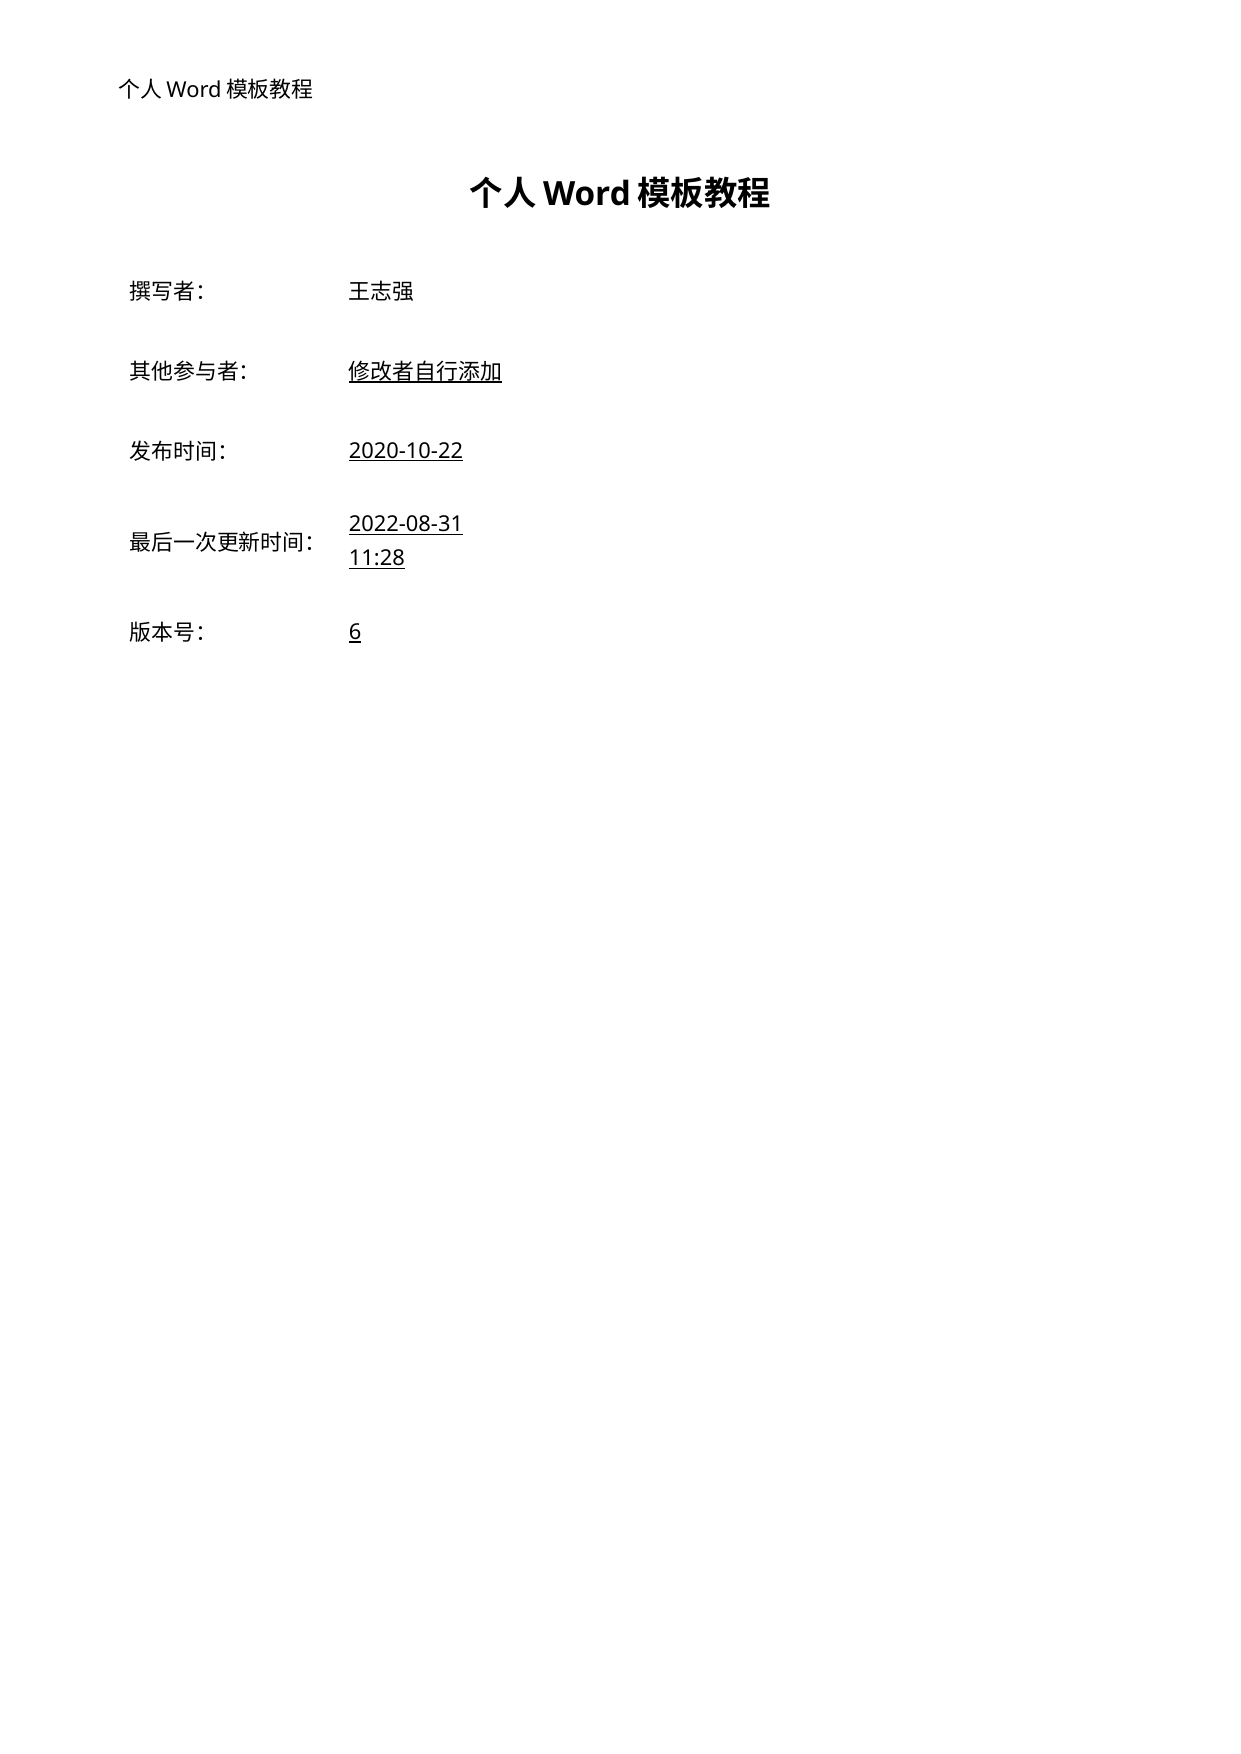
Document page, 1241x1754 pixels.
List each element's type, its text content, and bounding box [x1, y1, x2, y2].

table_cell 其他参与者： [118, 330, 337, 409]
table_cell 2022-08-31 19:22 [338, 489, 530, 591]
table_header 撰写者： [118, 250, 337, 330]
table_cell 版本号： [118, 591, 337, 671]
table_header [338, 250, 530, 330]
table_cell 发布时间： [118, 410, 337, 489]
table_cell 最后一次更新时间： [118, 489, 337, 591]
table_cell 5 [338, 591, 530, 671]
table_cell 2020-10-22 [338, 410, 530, 489]
table_cell 修改者自行添加 [338, 330, 530, 409]
